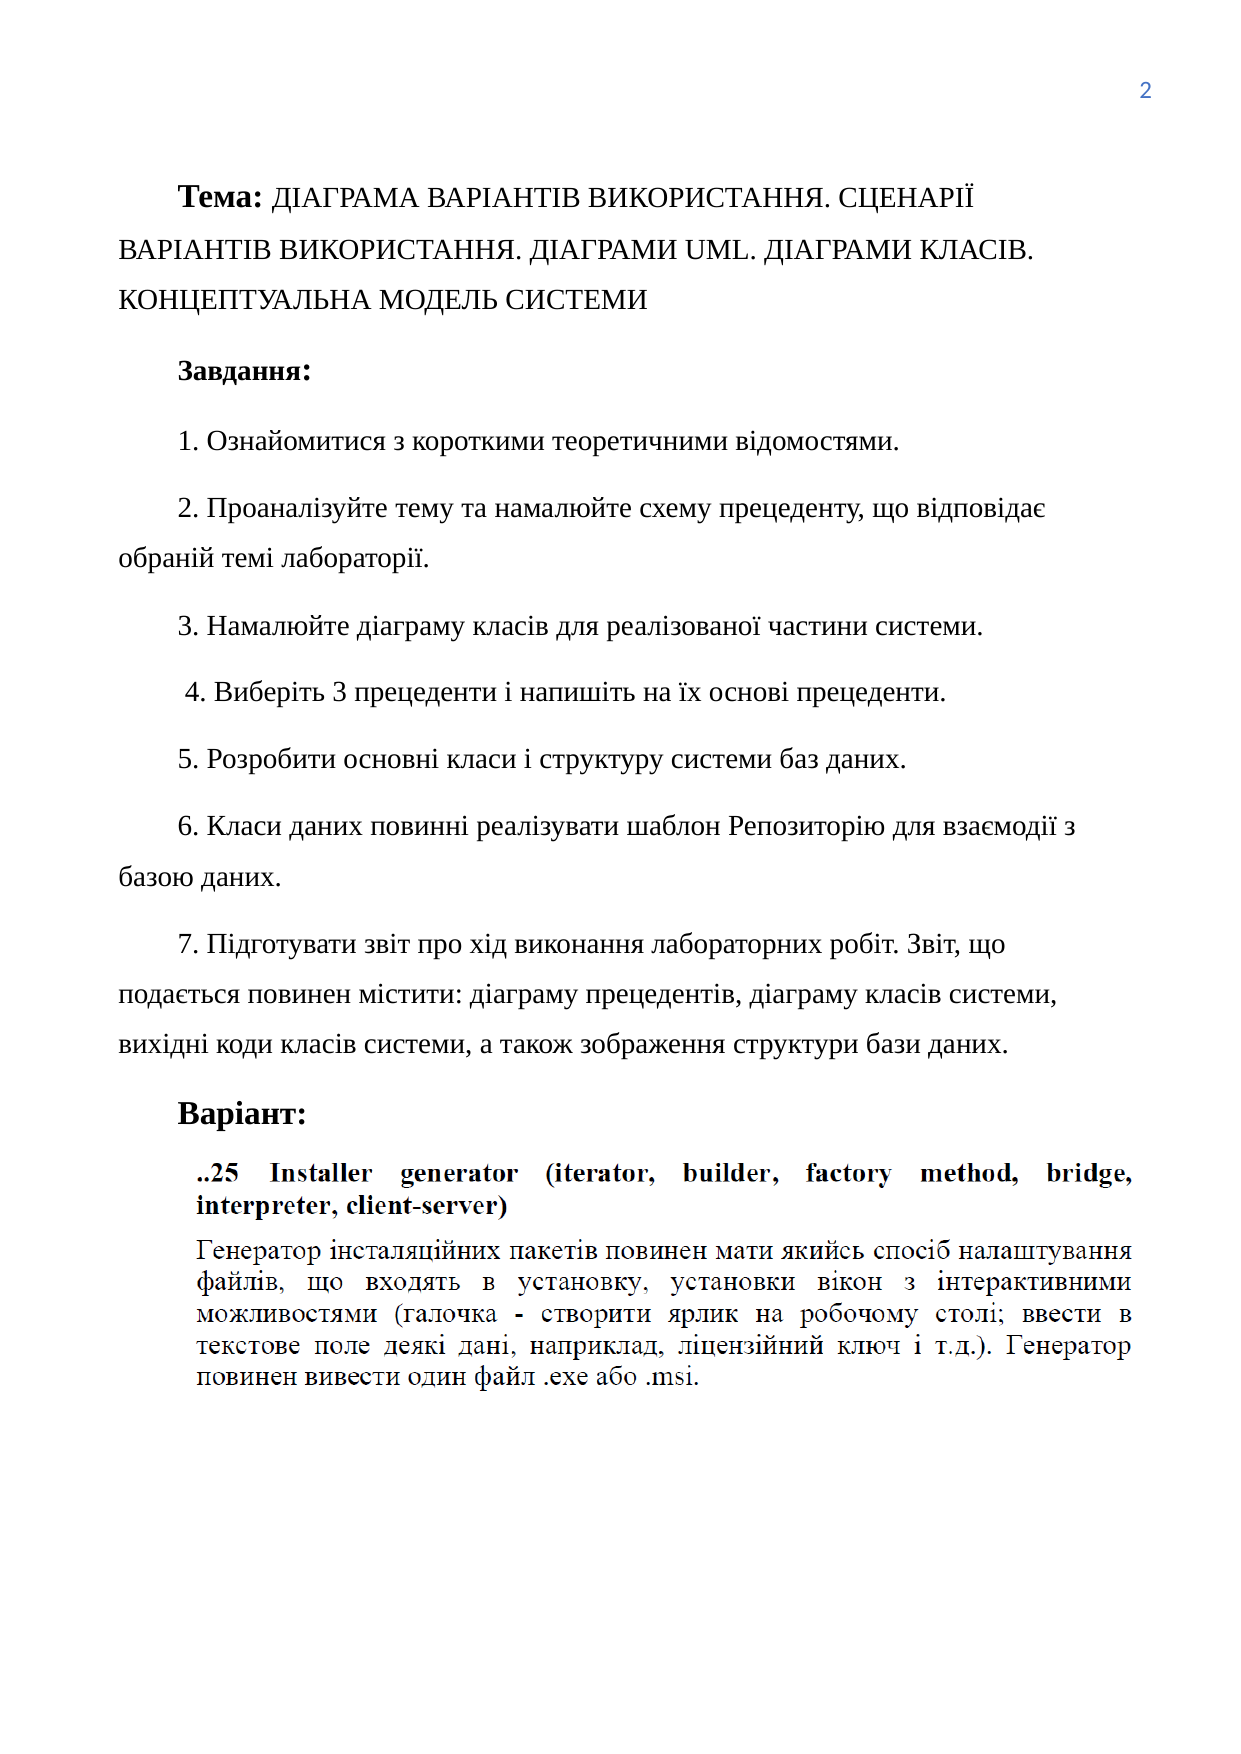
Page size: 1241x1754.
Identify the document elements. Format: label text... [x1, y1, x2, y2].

text 1. Ознайомитися з короткими теоретичними відомостями. [118, 423, 1107, 457]
text Варіант: [177, 1093, 1152, 1132]
text 5. Розробити основні класи і структуру системи баз даних. [118, 742, 1107, 775]
text Тема: ДІАГРАМА ВАРІАНТІВ ВИКОРИСТАННЯ. СЦЕНАРІЇ ВАРІАНТІВ ВИКОРИСТАННЯ. ДІАГРАМИ UML. ДІАГРАМИ КЛАСІВ. КОНЦЕПТУАЛЬНА МОДЕЛЬ СИСТЕМИ [118, 177, 1107, 316]
text 7. Підготувати звіт про хід виконання лабораторних робіт. Звіт, що подається повинен містити: діаграму прецедентів, діаграму класів системи, вихідні коди класів системи, а також зображення структури бази даних. [118, 926, 1107, 1060]
picture [177, 1151, 1152, 1392]
text 4. Виберіть 3 прецеденти і напишіть на їх основі прецеденти. [118, 674, 1107, 708]
text 2. Проаналізуйте тему та намалюйте схему прецеденту, що відповідає обраній темі лабораторії. [118, 490, 1107, 574]
text 6. Класи даних повинні реалізувати шаблон Репозиторію для взаємодії з базою даних. [118, 808, 1107, 892]
text Завдання: [118, 349, 1107, 387]
text 3. Намалюйте діаграму класів для реалізованої частини системи. [118, 608, 1107, 641]
